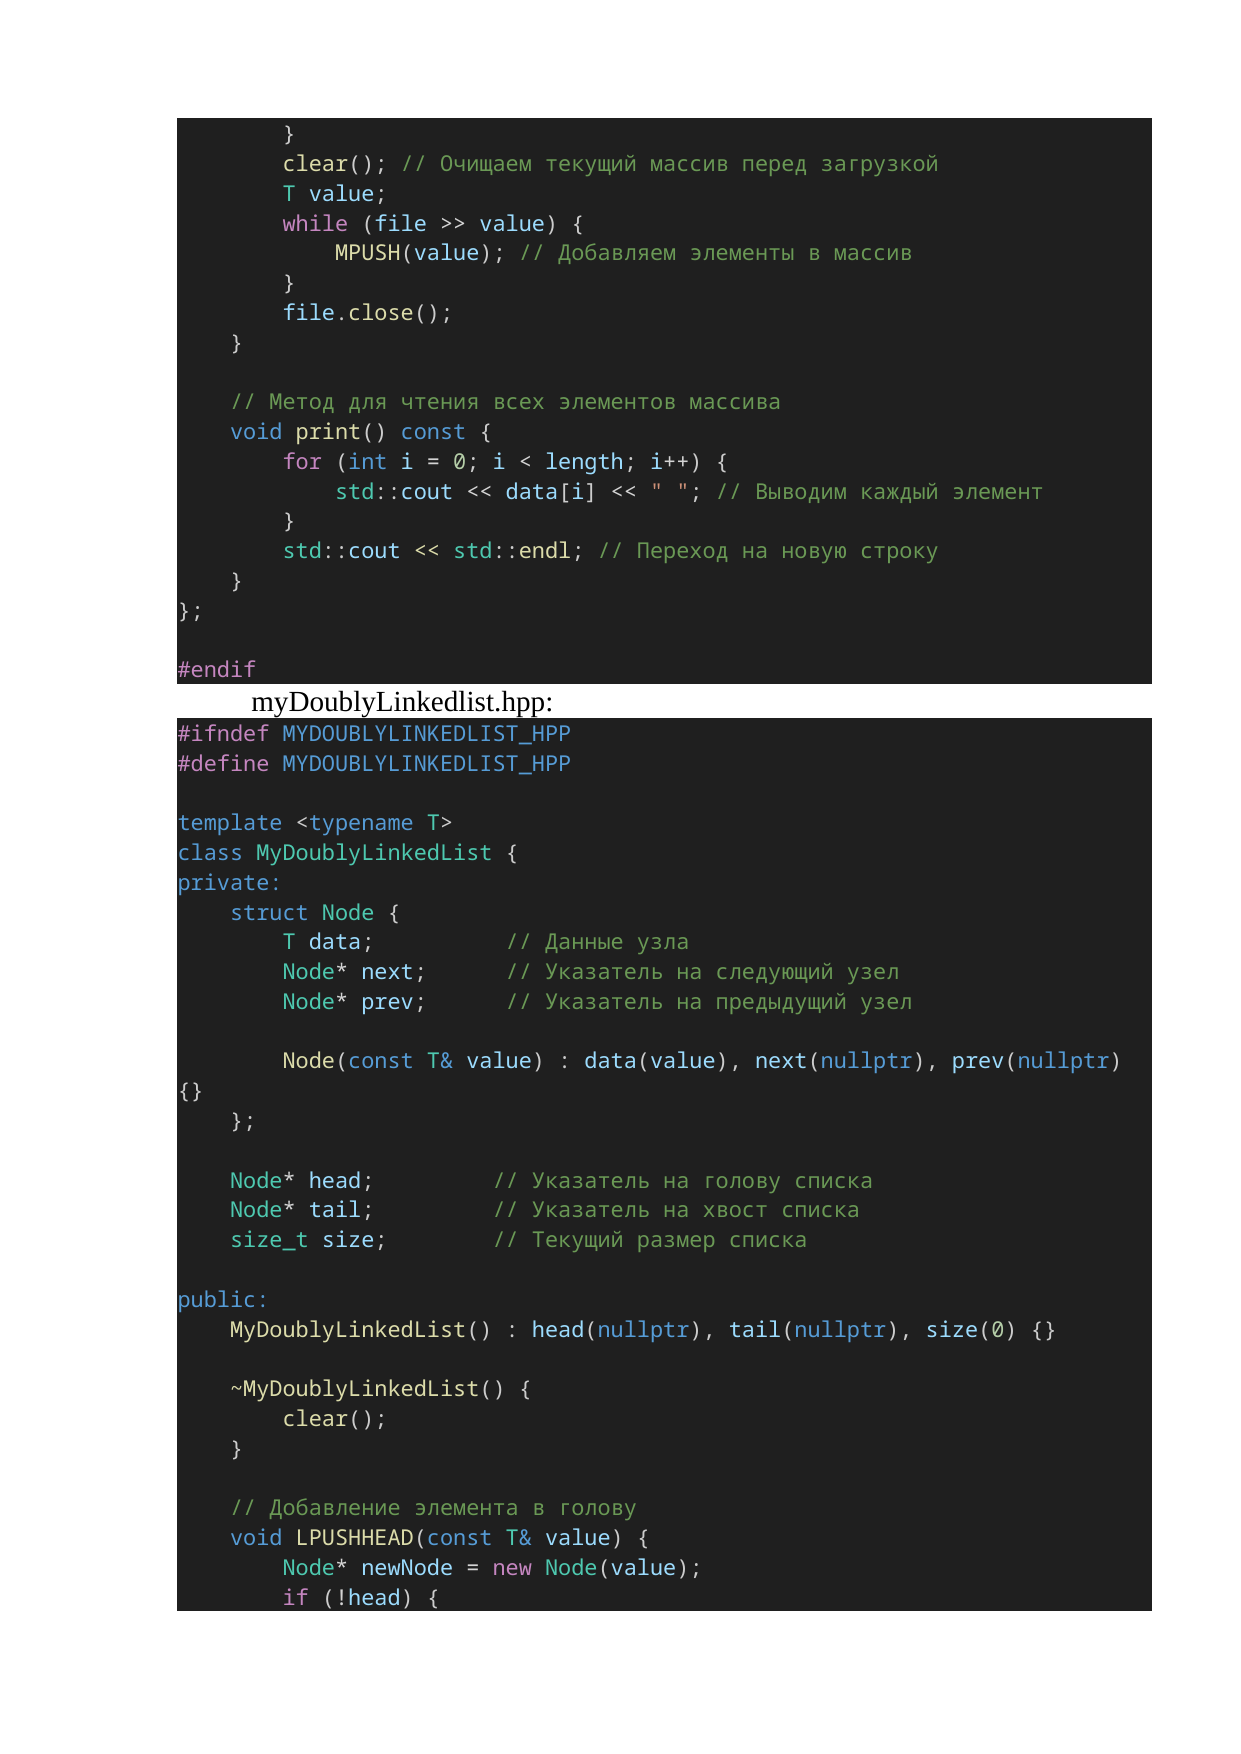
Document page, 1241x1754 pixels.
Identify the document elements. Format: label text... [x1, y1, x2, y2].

text for (int i = 0; i < length; i++) { [177, 446, 1152, 476]
text MyDoublyLinkedList() : head(nullptr), tail(nullptr), size(0) {} [177, 1313, 1152, 1343]
text clear(); [177, 1403, 1152, 1433]
text // Добавление элемента в голову [177, 1492, 1152, 1522]
text if (!head) { [177, 1582, 1152, 1611]
text // Метод для чтения всех элементов массива [177, 386, 1152, 416]
text template <typename T> [177, 807, 1152, 837]
text clear(); // Очищаем текущий массив перед загрузкой [177, 148, 1152, 178]
text } [177, 267, 1152, 297]
text myDoublyLinkedlist.hpp: [177, 684, 1152, 718]
text private: [177, 867, 1152, 896]
text void print() const { [177, 416, 1152, 446]
text }; [177, 595, 1152, 624]
text } [177, 1433, 1152, 1462]
text Node* tail; // Указатель на хвост списка [177, 1194, 1152, 1224]
text } [177, 505, 1152, 535]
text Node* newNode = new Node(value); [177, 1552, 1152, 1582]
text struct Node { [177, 896, 1152, 926]
text #define MYDOUBLYLINKEDLIST_HPP [177, 747, 1152, 777]
text Node* head; // Указатель на голову списка [177, 1164, 1152, 1194]
text } [177, 327, 1152, 356]
text std::cout << data[i] << " "; // Выводим каждый элемент [177, 476, 1152, 505]
text ~MyDoublyLinkedList() { [177, 1373, 1152, 1403]
text #endif [177, 654, 1152, 684]
text class MyDoublyLinkedList { [177, 837, 1152, 867]
text T data; // Данные узла [177, 926, 1152, 956]
text void LPUSHHEAD(const T& value) { [177, 1522, 1152, 1552]
text std::cout << std::endl; // Переход на новую строку [177, 535, 1152, 565]
text file.close(); [177, 297, 1152, 327]
text #ifndef MYDOUBLYLINKEDLIST_HPP [177, 718, 1152, 747]
text while (file >> value) { [177, 207, 1152, 237]
text Node* prev; // Указатель на предыдущий узел [177, 986, 1152, 1016]
text public: [177, 1284, 1152, 1313]
text } [177, 565, 1152, 595]
text } [177, 118, 1152, 148]
text MPUSH(value); // Добавляем элементы в массив [177, 237, 1152, 267]
text Node(const T& value) : data(value), next(nullptr), prev(nullptr) {} [177, 1045, 1152, 1105]
text T value; [177, 178, 1152, 207]
text }; [177, 1105, 1152, 1135]
text size_t size; // Текущий размер списка [177, 1224, 1152, 1254]
text Node* next; // Указатель на следующий узел [177, 956, 1152, 986]
